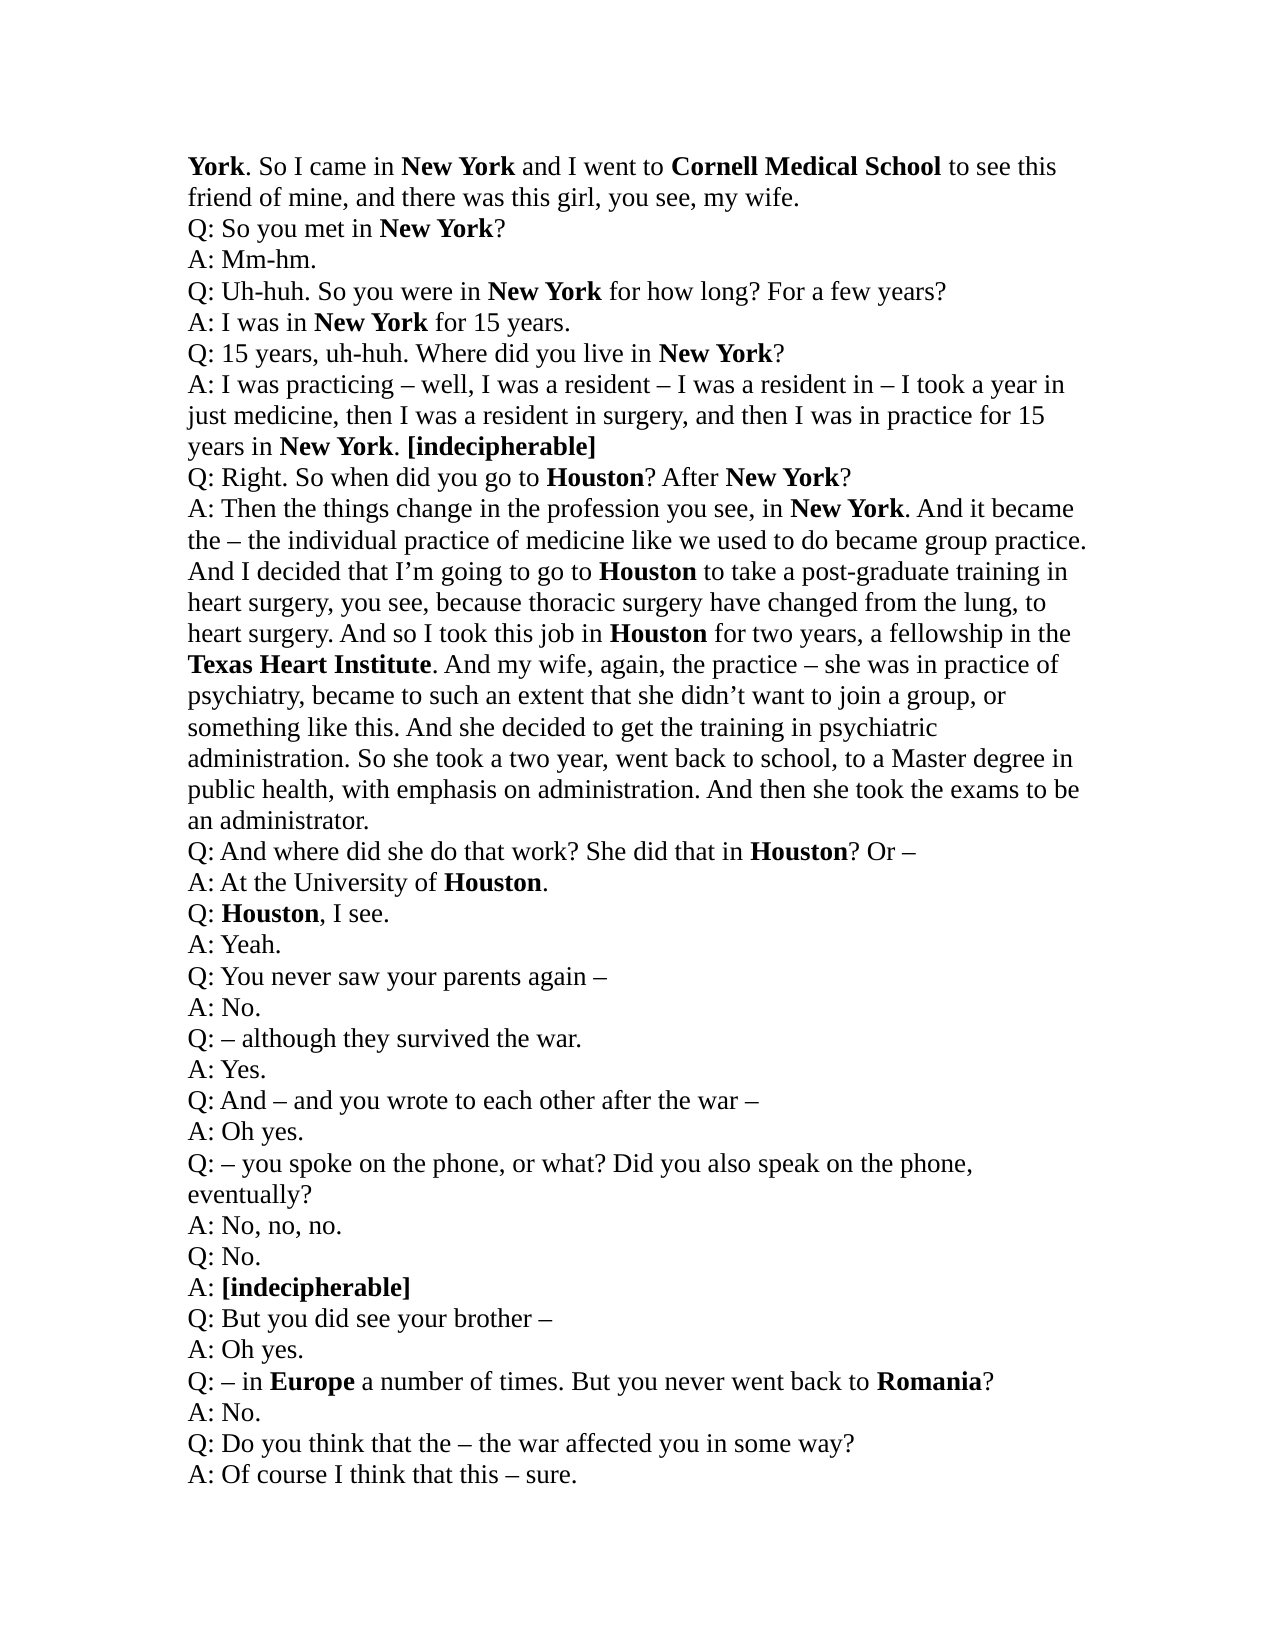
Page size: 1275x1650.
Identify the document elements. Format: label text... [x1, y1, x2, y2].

text A: I was practicing – well, I was a resident – I was a resident in – I took a year in just medicine, then I was a resident in surgery, and then I was in practice for 15 years in New York. [indecipherable] [187, 399, 1087, 493]
text Q: Right. So when did you go to Houston? After New York? [187, 493, 1087, 524]
text Q: And where did she do that work? She did that in Houston? Or – [187, 866, 1087, 897]
text A: Yeah. [187, 960, 1087, 991]
text A: No. [187, 1427, 1087, 1458]
text A: Oh yes. [187, 1147, 1087, 1178]
text Q: 15 years, uh-huh. Where did you live in New York? [187, 368, 1087, 399]
text Q: You never saw your parents again – [187, 991, 1087, 1022]
text Q: Uh-huh. So you were in New York for how long? For a few years? [187, 306, 1087, 337]
text A: Yes. [187, 1084, 1087, 1116]
text Q: No. [187, 1271, 1087, 1302]
text Q: – although they survived the war. [187, 1053, 1087, 1084]
text Q: Houston, I see. [187, 929, 1087, 960]
text Q: – you spoke on the phone, or what? Did you also speak on the phone, eventually? [187, 1178, 1087, 1240]
text A: No, no, no. [187, 1240, 1087, 1271]
text A: Then the things change in the profession you see, in New York. And it became the – the individual practice of medicine like we used to do became group practice. And I decided that I’m going to go to Houston to take a post-graduate training in heart surgery, you see, because thoracic surgery have changed from the lung, to heart surgery. And so I took this job in Houston for two years, a fellowship in the Texas Heart Institute. And my wife, again, the practice – she was in practice of psychiatry, became to such an extent that she didn’t want to join a group, or something like this. And she decided to get the training in psychiatric administration. So she took a two year, went back to school, to a Master degree in public health, with emphasis on administration. And then she took the exams to be an administrator. [187, 524, 1087, 866]
text Q: – in Europe a number of times. But you never went back to Romania? [187, 1396, 1087, 1427]
text A: [indecipherable] [187, 1302, 1087, 1333]
text A: Mm-hm. [187, 274, 1087, 306]
text Q: Do you think that the – the war affected you in some way? [187, 1458, 1087, 1489]
text A: No. [187, 1022, 1087, 1053]
text Q: But you did see your brother – [187, 1333, 1087, 1365]
text A: At the University of Houston. [187, 897, 1087, 929]
text A: I was in New York for 15 years. [187, 337, 1087, 368]
text Q: And – and you wrote to each other after the war – [187, 1116, 1087, 1147]
text A: Oh yes. [187, 1365, 1087, 1396]
text A: – there are people that can help you, so – and I was trying to get a job in New York. So I came in New York and I went to Cornell Medical School to see this friend of mine, and there was this girl, you see, my wife. [187, 150, 1087, 243]
text Q: So you met in New York? [187, 243, 1087, 274]
